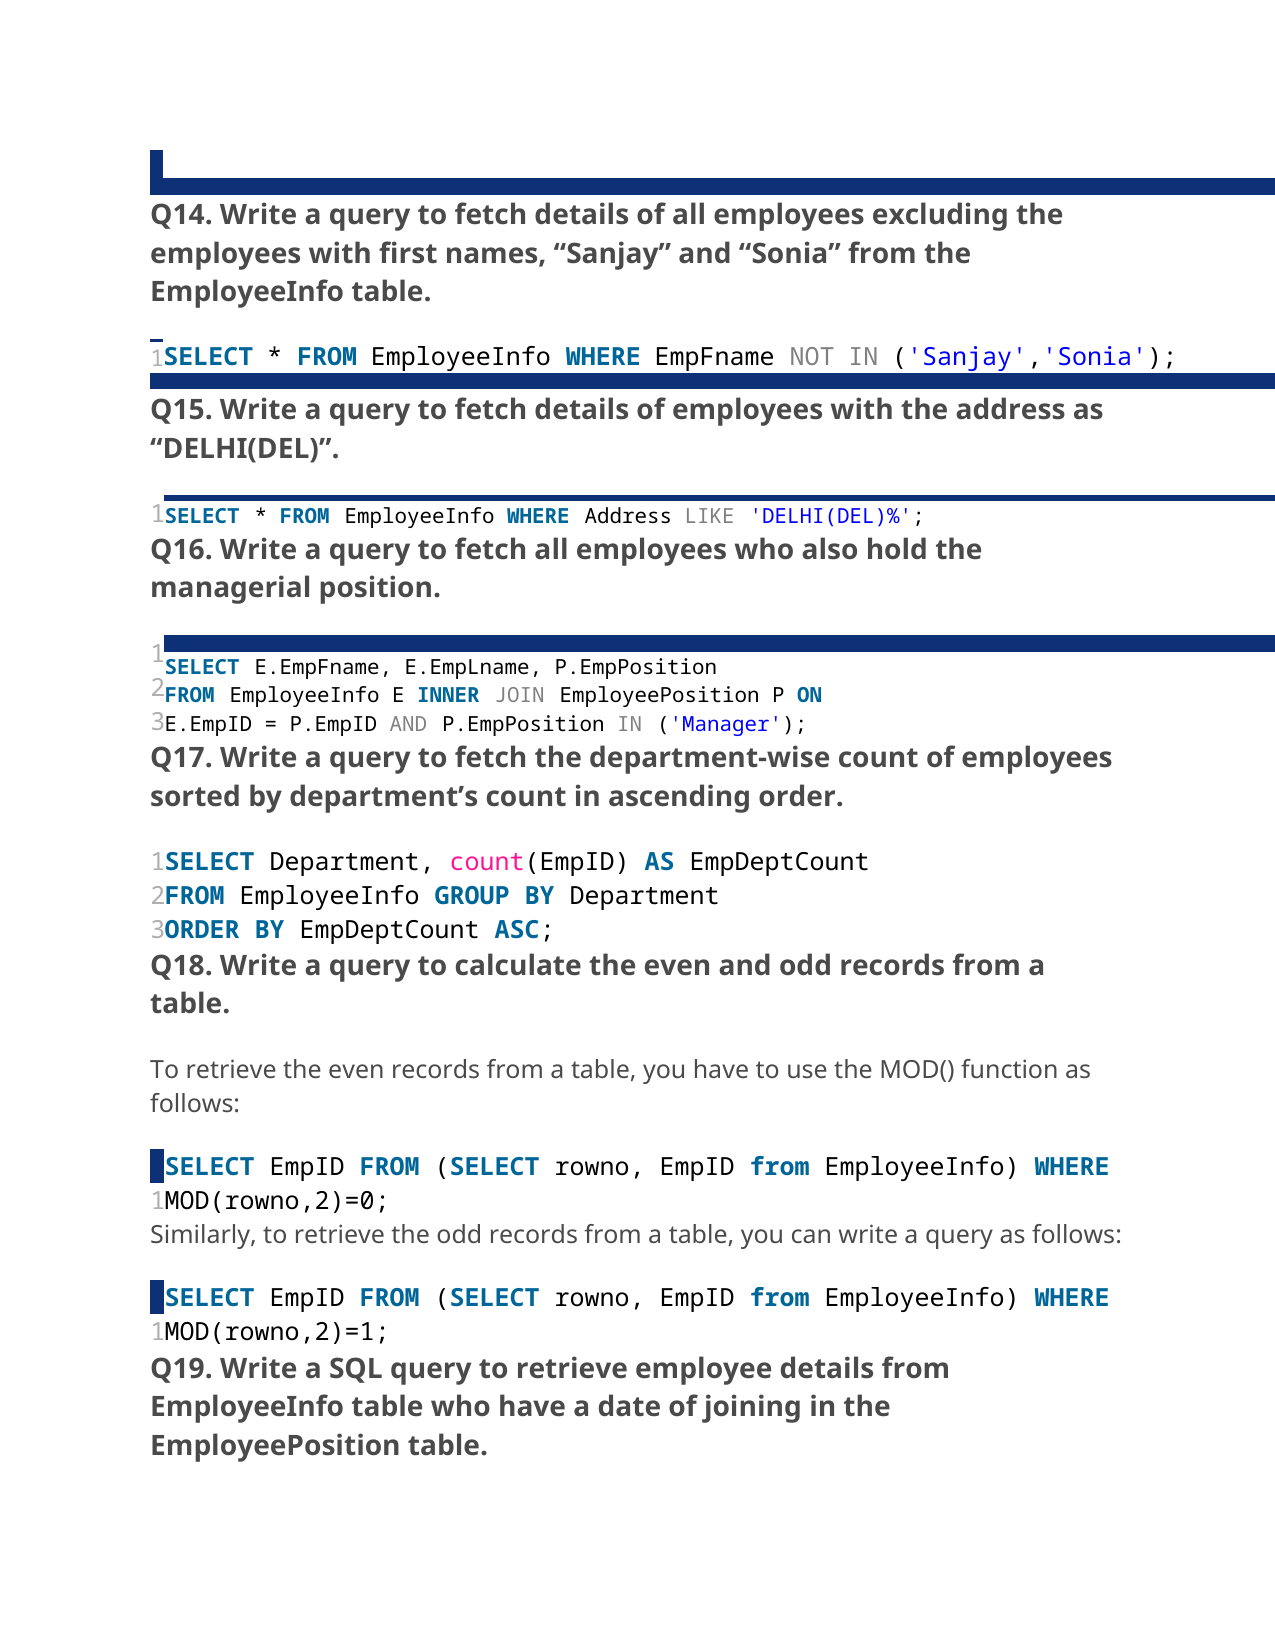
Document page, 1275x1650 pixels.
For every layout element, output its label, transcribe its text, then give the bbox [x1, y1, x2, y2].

table_header 1 [150, 1280, 164, 1314]
table_header 1 [150, 1149, 164, 1183]
text Q15. Write a query to fetch details of employees with the address as “DELHI(DEL)”. [150, 389, 1125, 466]
table_header SELECT * FROM EmployeeInfo WHERE EmpFname NOT IN ('Sanjay','Sonia'); [163, 373, 1275, 389]
text Q18. Write a query to calculate the even and odd records from a table. [150, 946, 1125, 1022]
table_header SELECT * FROM EmployeeInfo WHERE EmpLname LIKE '____a'; [163, 178, 1275, 195]
text Q19. Write a SQL query to retrieve employee details from EmployeeInfo table who have a date of joining in the EmployeePosition table. [150, 1348, 1125, 1463]
text Q16. Write a query to fetch all employees who also hold the managerial position. [150, 529, 1125, 606]
text To retrieve the even records from a table, you have to use the MOD() function as follows: [150, 1051, 1125, 1119]
subtitle Q14. Write a query to fetch details of all employees excluding the employees with first names, “Sanjay” and “Sonia” from the EmployeeInfo table. [150, 195, 1125, 310]
table_header 1 [150, 150, 163, 195]
text Similarly, to retrieve the odd records from a table, you can write a query as follows: [150, 1217, 1125, 1251]
table_header 1 [150, 373, 163, 389]
table_header SELECT E.EmpFname, E.EmpLname, P.EmpPosition FROM EmployeeInfo E INNER JOIN EmployeePosition P ON E.EmpID = P.EmpID AND P.EmpPosition IN ('Manager'); [164, 635, 1275, 652]
text Q17. Write a query to fetch the department-wise count of employees sorted by department’s count in ascending order. [150, 737, 1125, 814]
